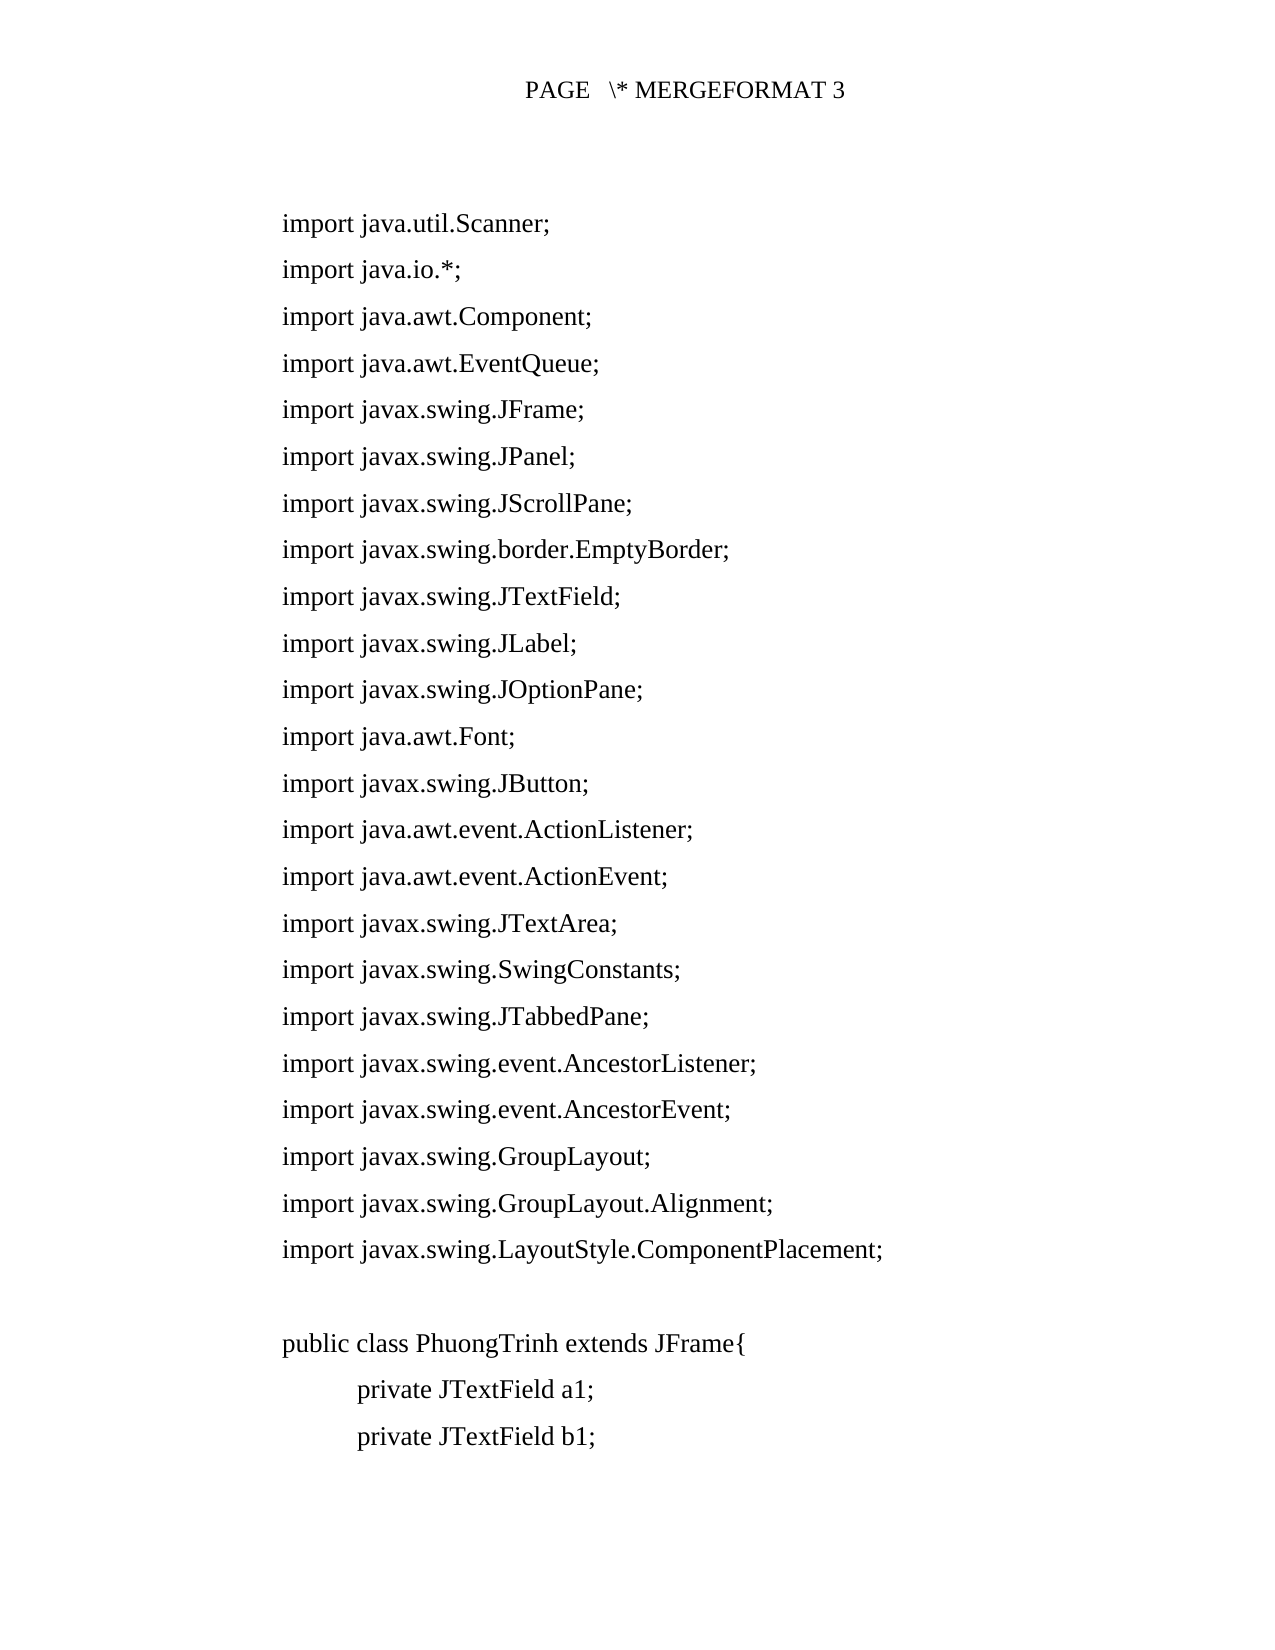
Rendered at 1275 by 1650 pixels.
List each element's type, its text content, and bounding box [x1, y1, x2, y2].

text import javax.swing.JTabbedPane; [207, 1000, 1157, 1031]
text import java.awt.Component; [207, 300, 1157, 331]
text import javax.swing.GroupLayout.Alignment; [207, 1187, 1157, 1218]
text import java.io.*; [207, 253, 1157, 284]
text import javax.swing.JPanel; [207, 440, 1157, 471]
text import javax.swing.JScrollPane; [207, 487, 1157, 518]
text import javax.swing.JTextField; [207, 580, 1157, 611]
text import javax.swing.JOptionPane; [207, 673, 1157, 704]
text import javax.swing.border.EmptyBorder; [207, 533, 1157, 564]
text import javax.swing.event.AncestorListener; [207, 1047, 1157, 1078]
text import javax.swing.JButton; [207, 767, 1157, 798]
text import java.awt.Font; [207, 720, 1157, 751]
text import java.awt.event.ActionEvent; [207, 860, 1157, 891]
text import javax.swing.GroupLayout; [207, 1140, 1157, 1171]
text import java.util.Scanner; [207, 207, 1157, 238]
text import javax.swing.LayoutStyle.ComponentPlacement; [207, 1233, 1157, 1264]
text import javax.swing.JFrame; [207, 393, 1157, 424]
text import javax.swing.SwingConstants; [207, 953, 1157, 984]
text import javax.swing.JTextArea; [207, 907, 1157, 938]
text private JTextField b1; [207, 1420, 1157, 1451]
text import java.awt.EventQueue; [207, 347, 1157, 378]
text import java.awt.event.ActionListener; [207, 813, 1157, 844]
text import javax.swing.JLabel; [207, 627, 1157, 658]
text import javax.swing.event.AncestorEvent; [207, 1093, 1157, 1124]
text public class PhuongTrinh extends JFrame{ [207, 1327, 1157, 1358]
text private JTextField a1; [207, 1373, 1157, 1404]
